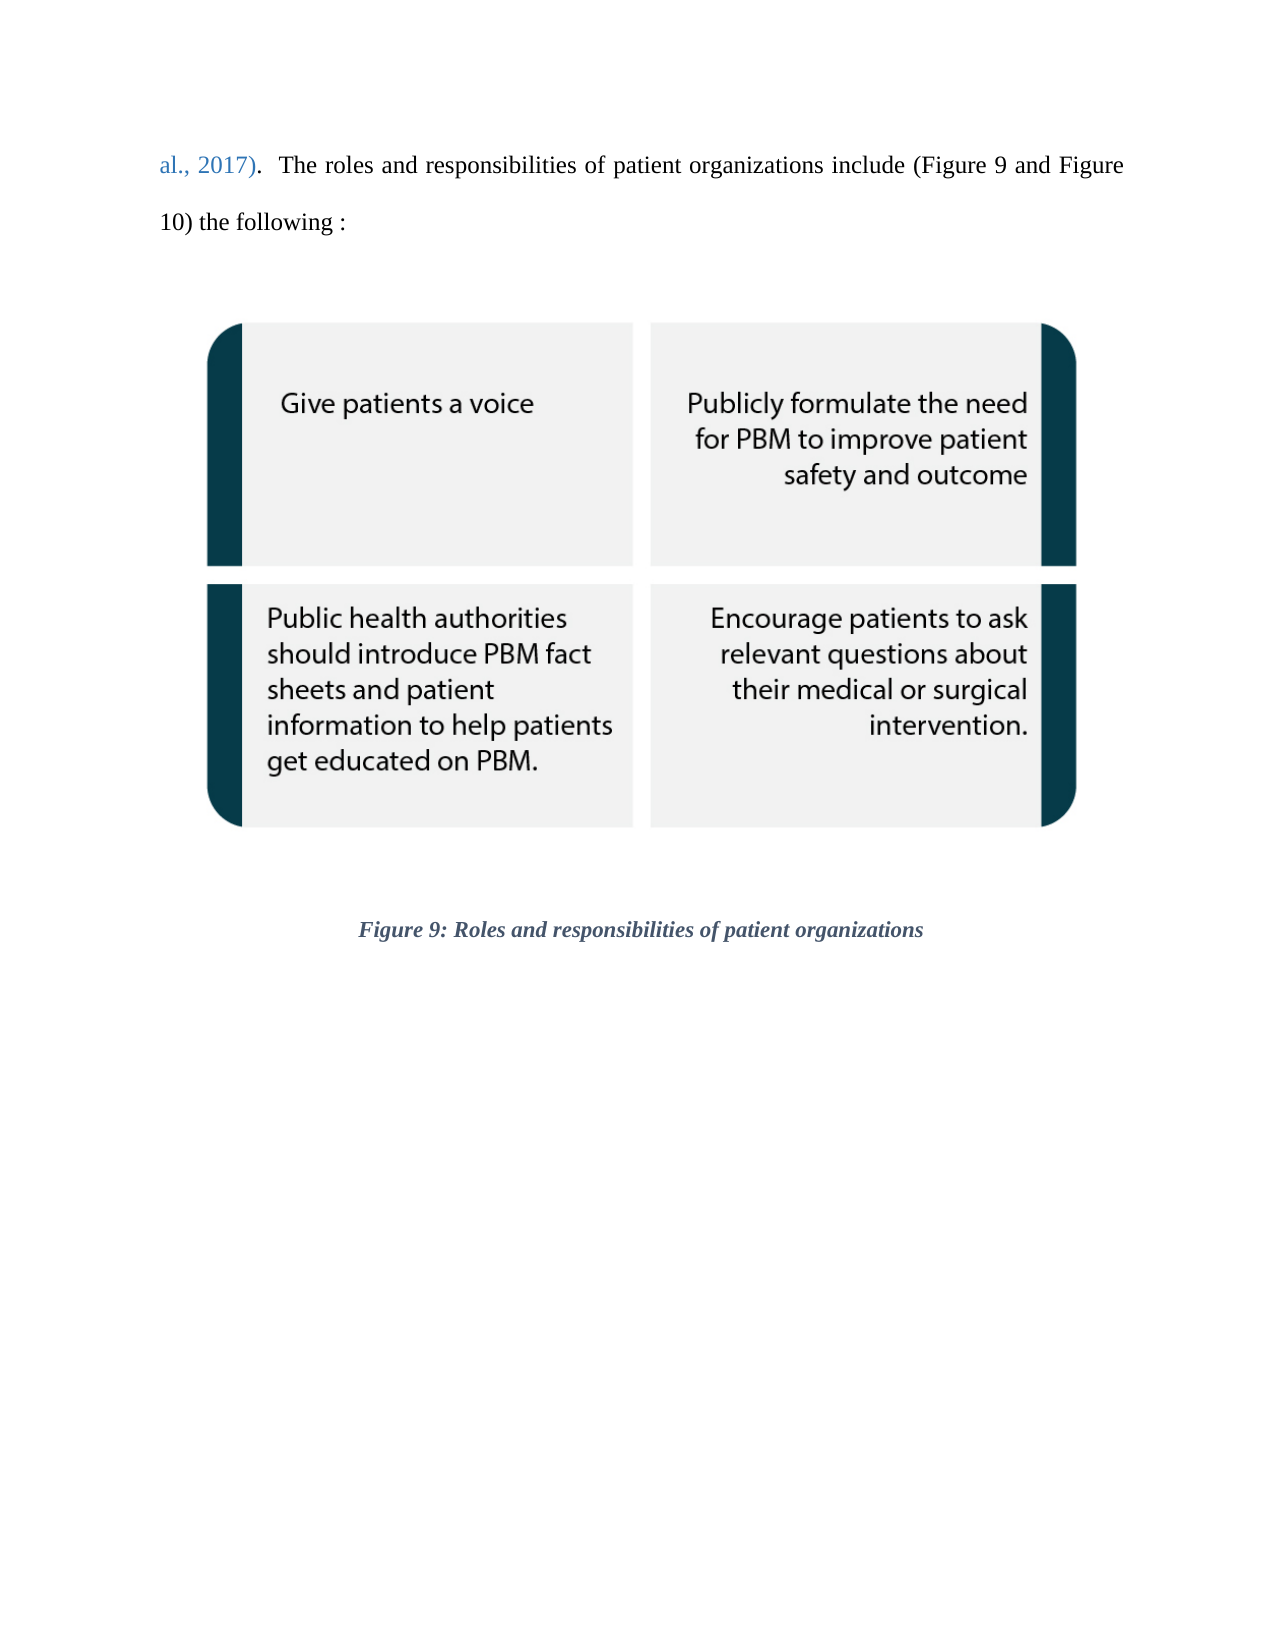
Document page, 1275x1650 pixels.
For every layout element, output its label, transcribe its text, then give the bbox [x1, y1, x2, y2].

text Figure 9: Roles and responsibilities of patient organizations [159, 916, 1125, 943]
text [159, 150, 1125, 236]
picture [174, 295, 1111, 858]
